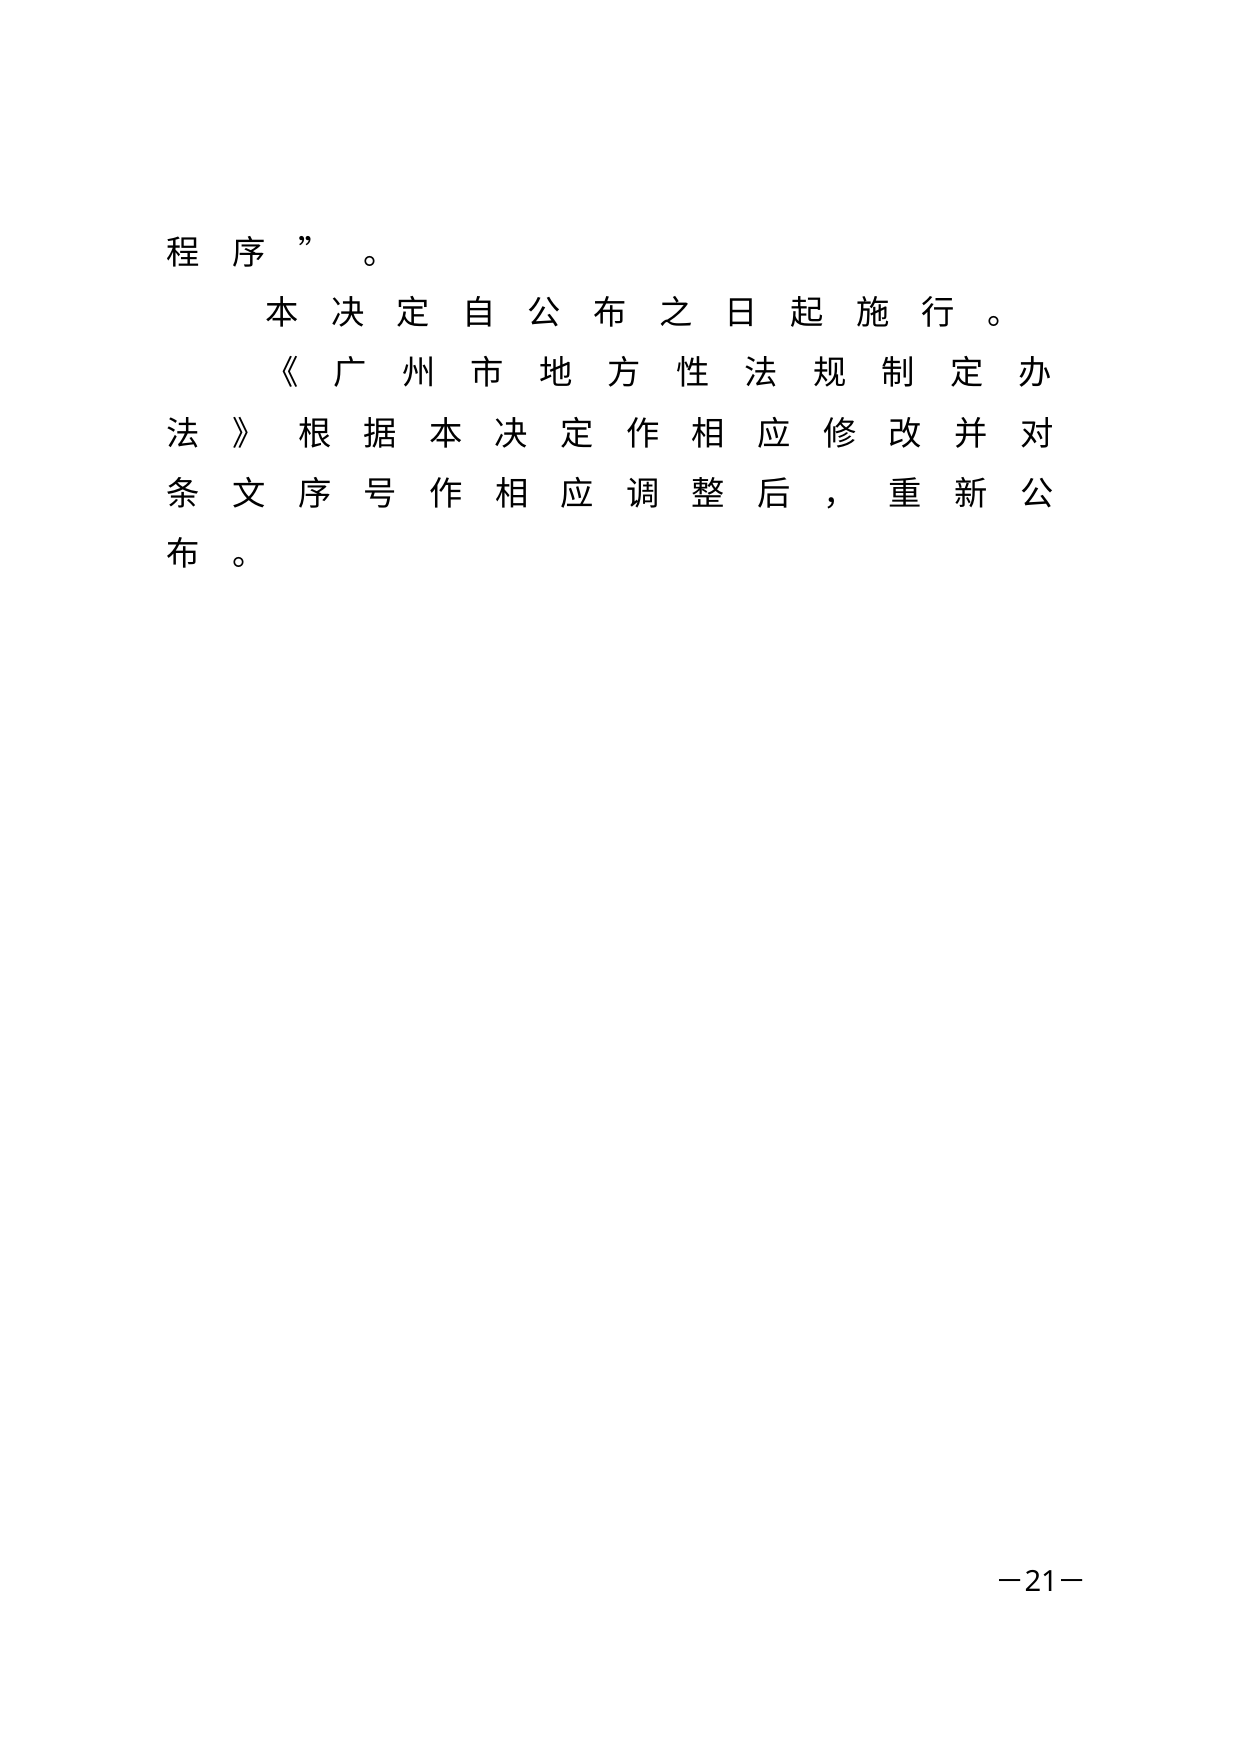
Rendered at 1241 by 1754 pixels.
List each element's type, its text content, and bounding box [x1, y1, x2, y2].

list （二十六）将第四章章名“人民代表大会制定地方性法规程序”修改为“市人民代表大会制定地方性法规程序”，将第五章章名“常务委员会制定地方性法规程序”修改为“市人民代表大会常务委员会制定地方性法规程序”。 [167, 219, 1085, 280]
list 《广州市地方性法规制定办法》根据本决定作相应修改并对条文序号作相应调整后，重新公布。 [167, 340, 1085, 581]
list 本决定自公布之日起施行。 [167, 280, 1085, 340]
